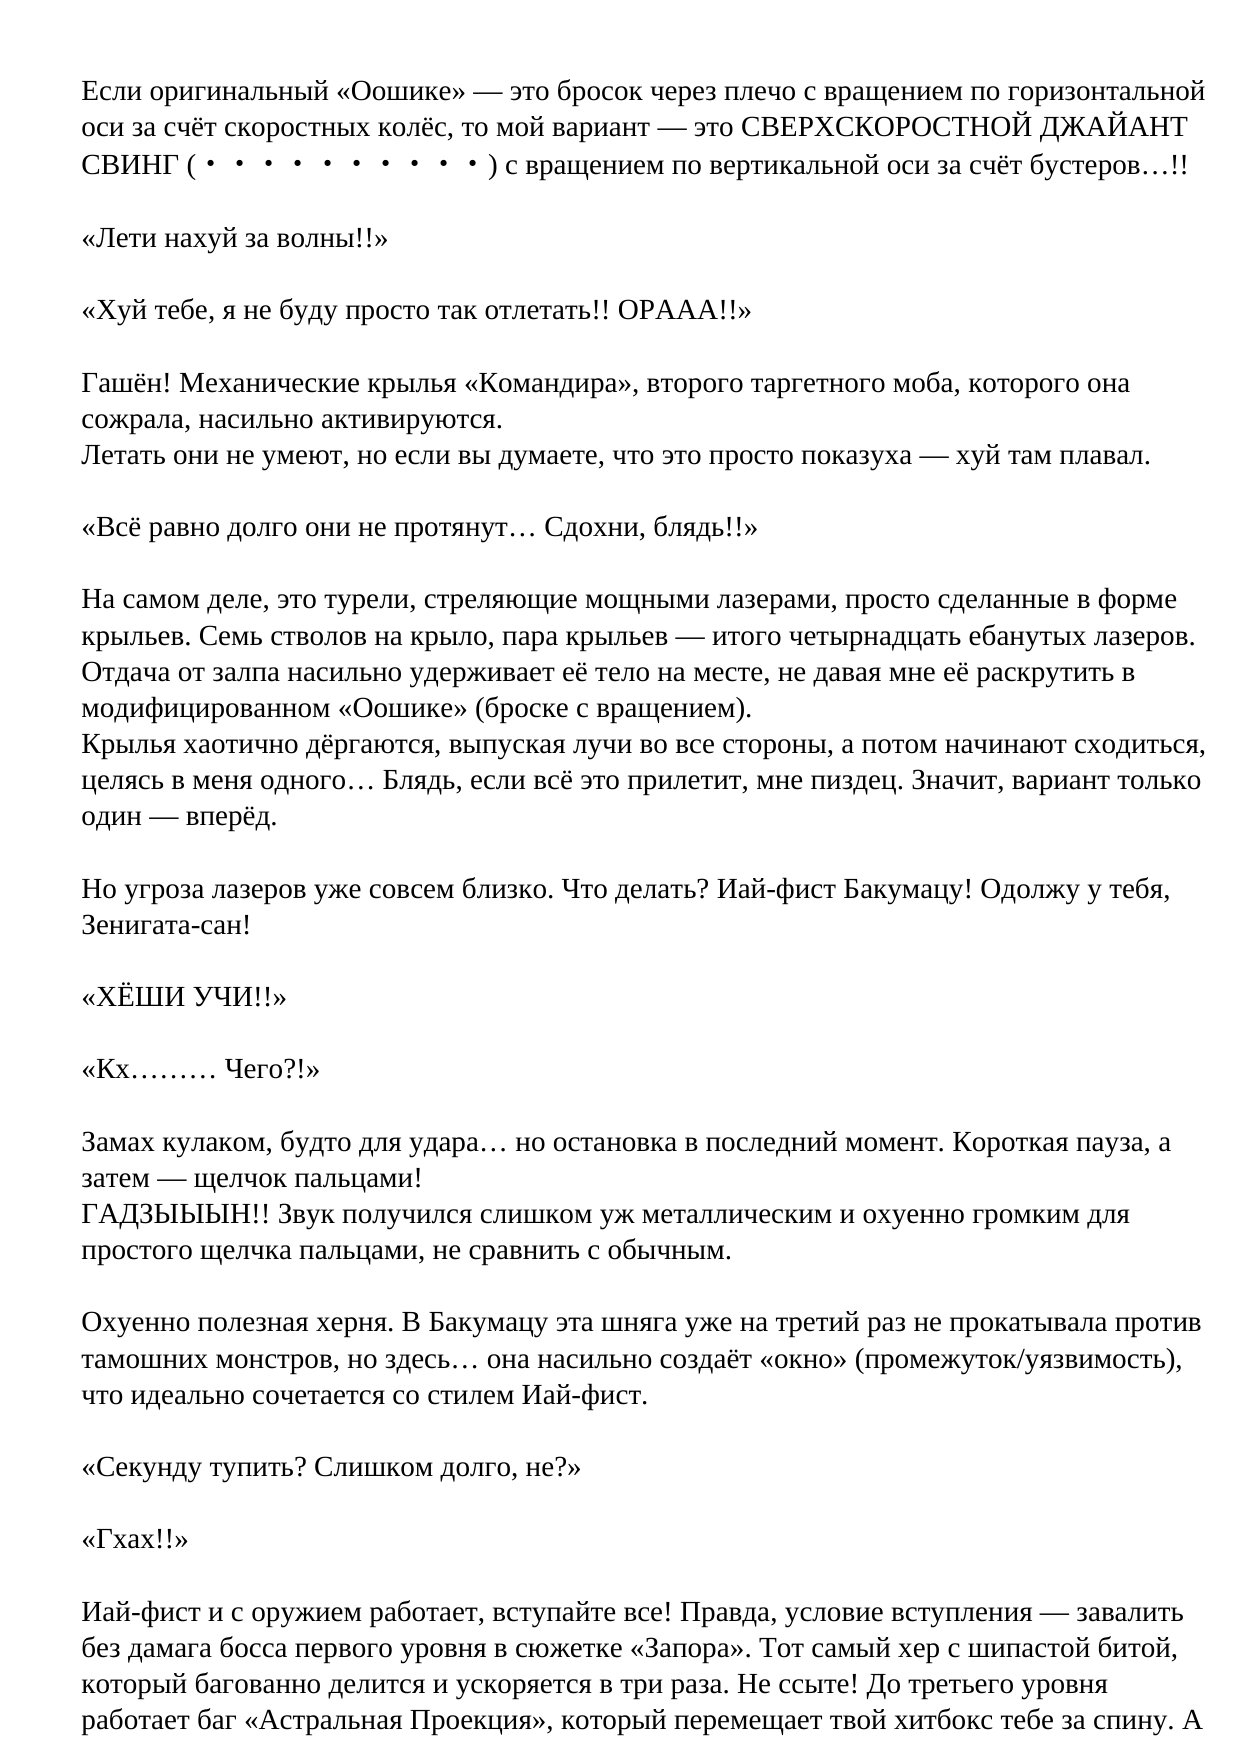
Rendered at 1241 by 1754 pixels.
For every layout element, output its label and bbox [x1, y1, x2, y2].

text [81, 37, 1215, 1736]
